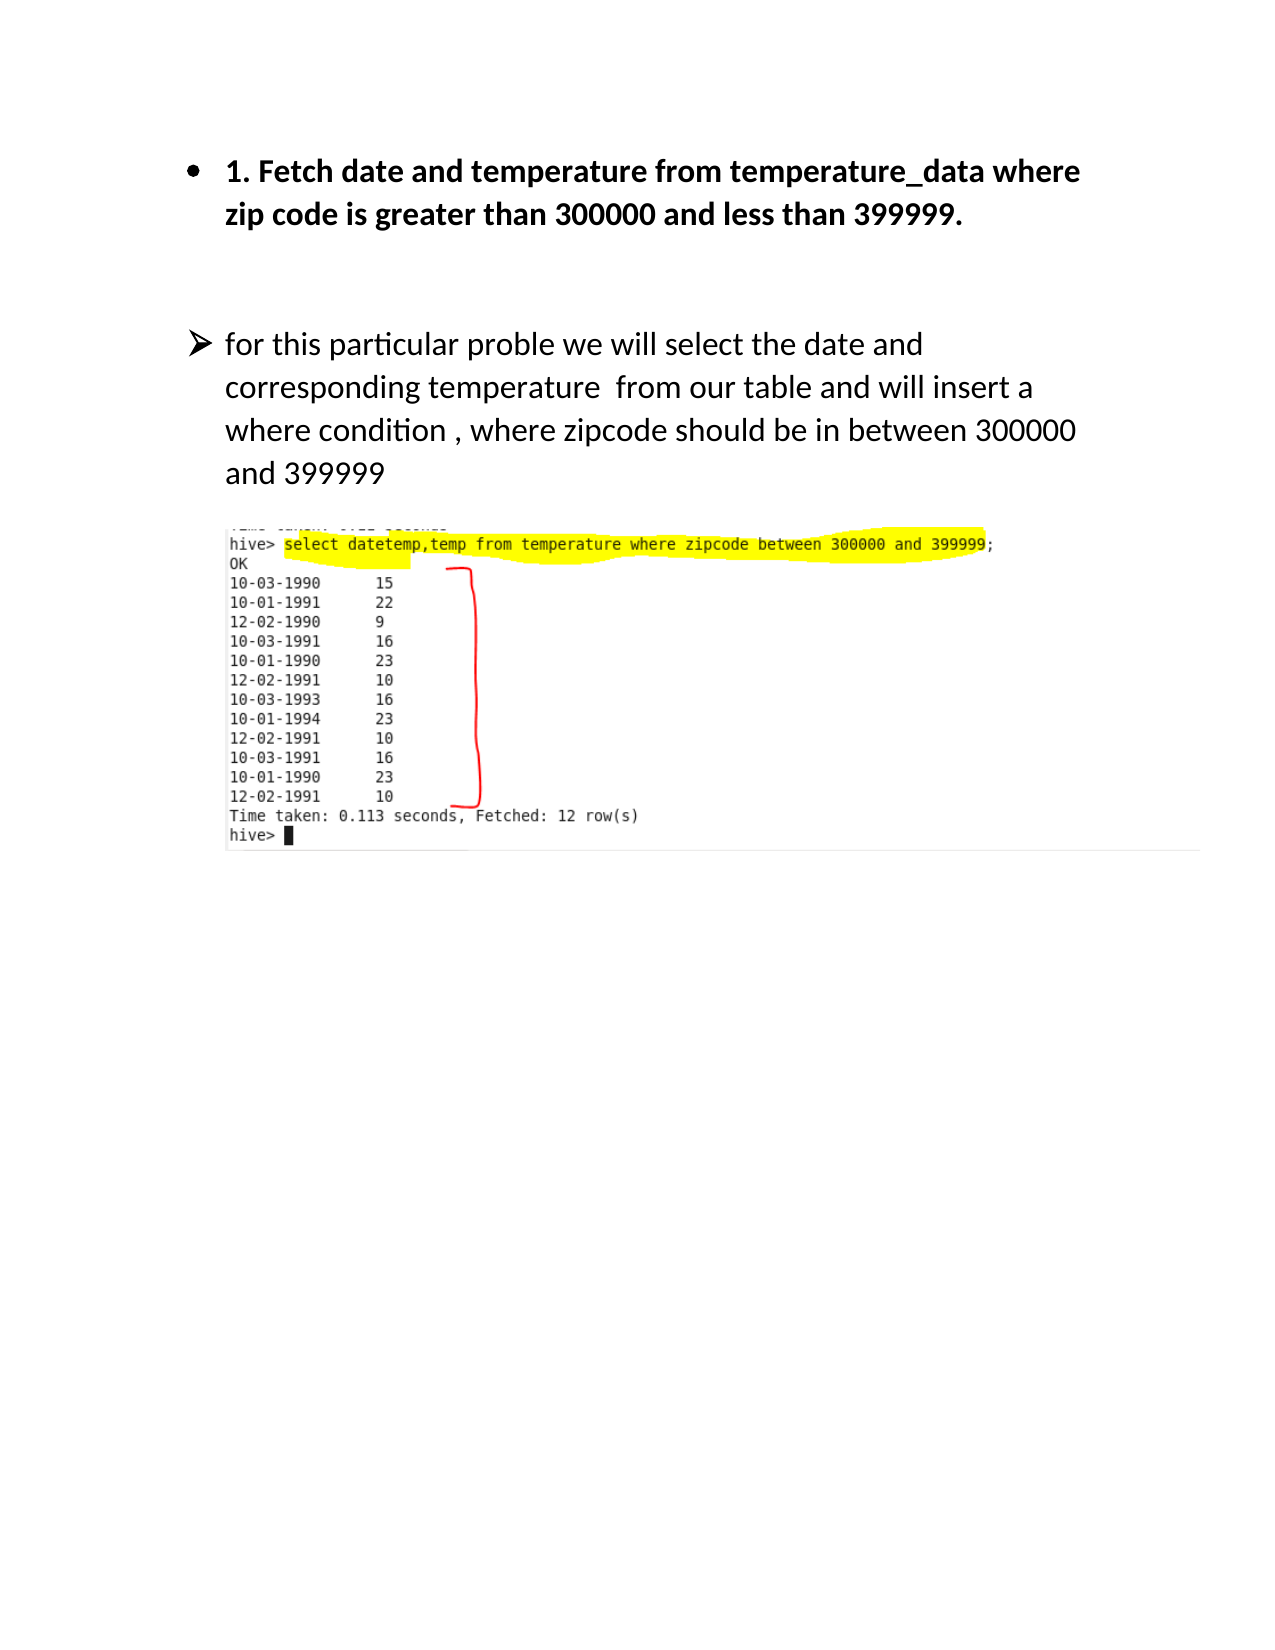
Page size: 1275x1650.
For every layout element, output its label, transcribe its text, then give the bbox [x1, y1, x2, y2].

list for this particular proble we will select the date and corresponding temperature from our table and will insert a where condition , where zipcode should be in between 300000 and 399999 [187, 322, 1125, 493]
picture [225, 527, 1200, 851]
list 1. Fetch date and temperature from temperature_data where zip code is greater than 300000 and less than 399999. [187, 150, 1125, 234]
